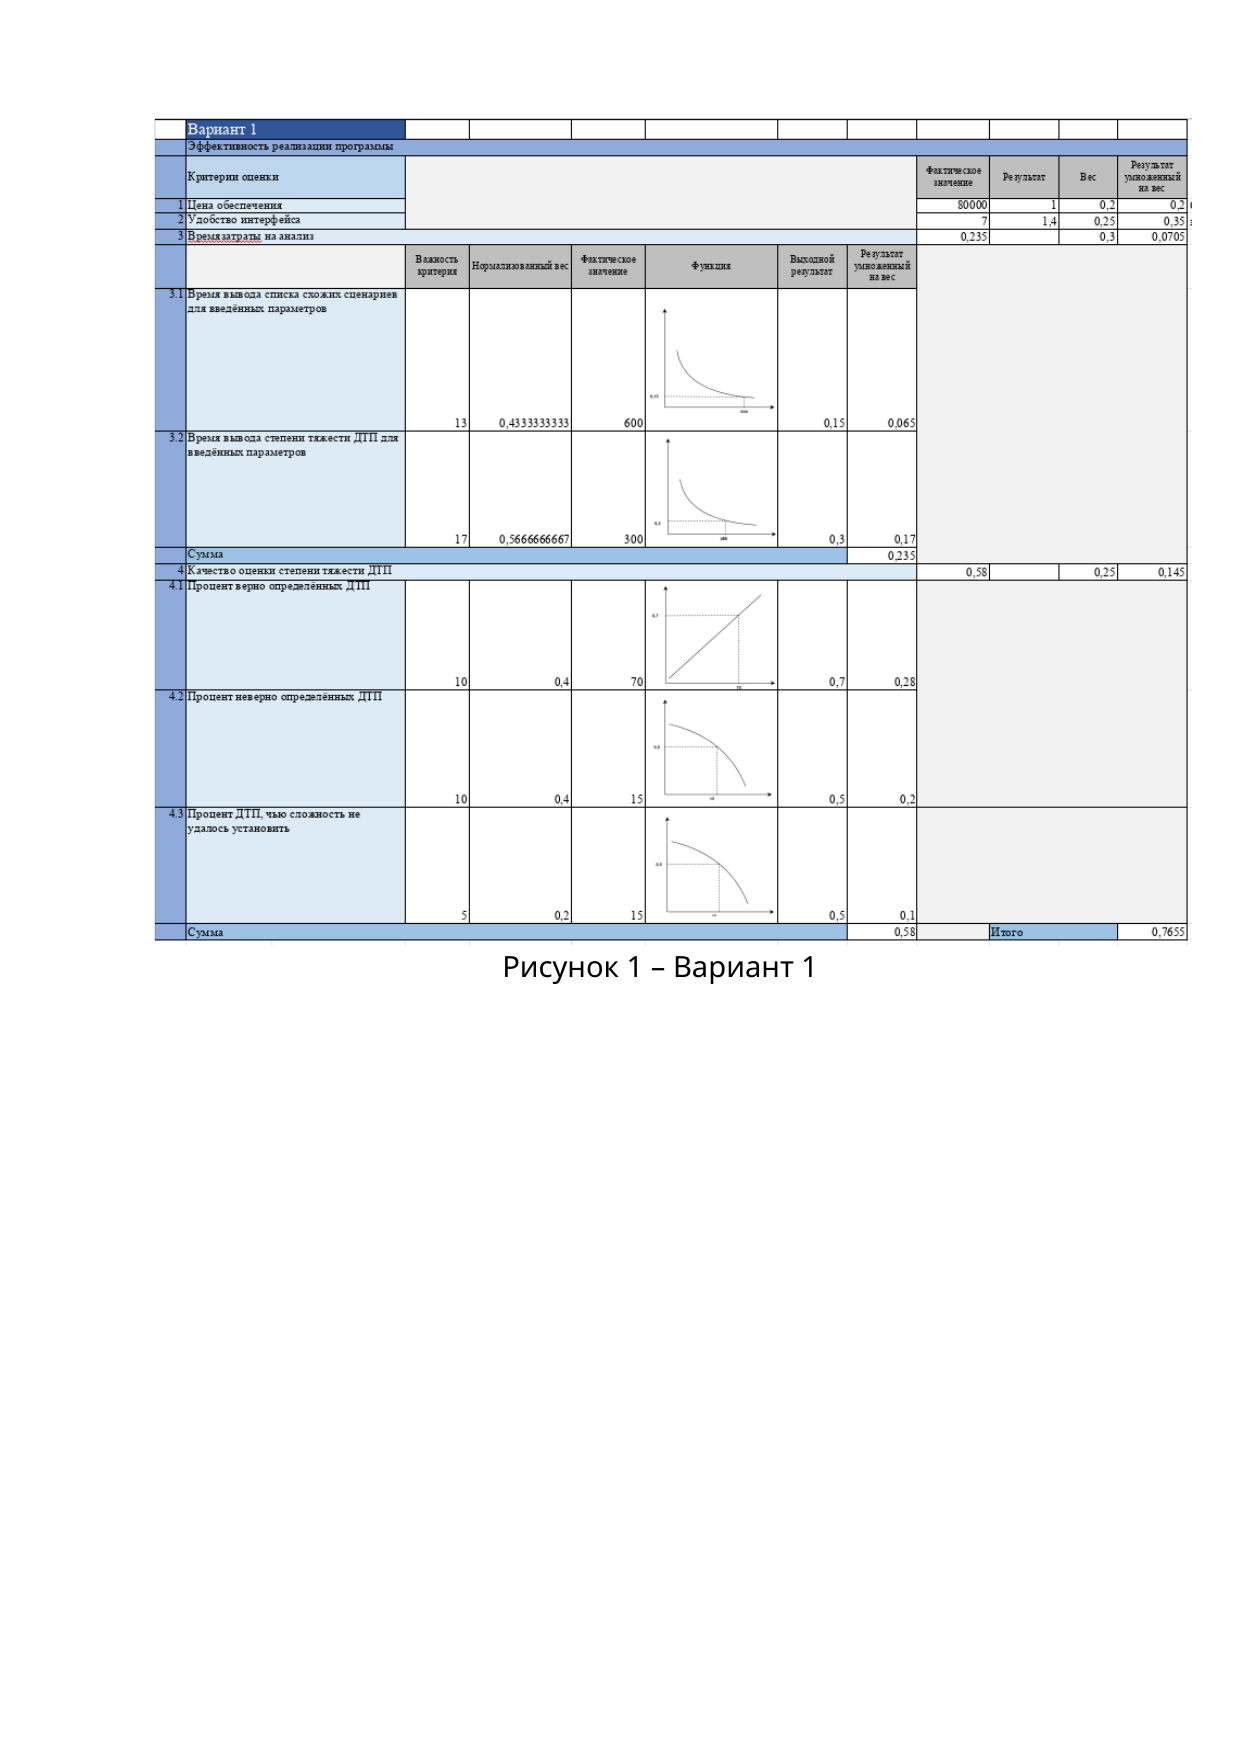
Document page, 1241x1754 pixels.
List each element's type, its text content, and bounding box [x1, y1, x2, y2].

text Рисунок 1 – Вариант 1 [136, 946, 1184, 986]
picture [154, 118, 1192, 946]
